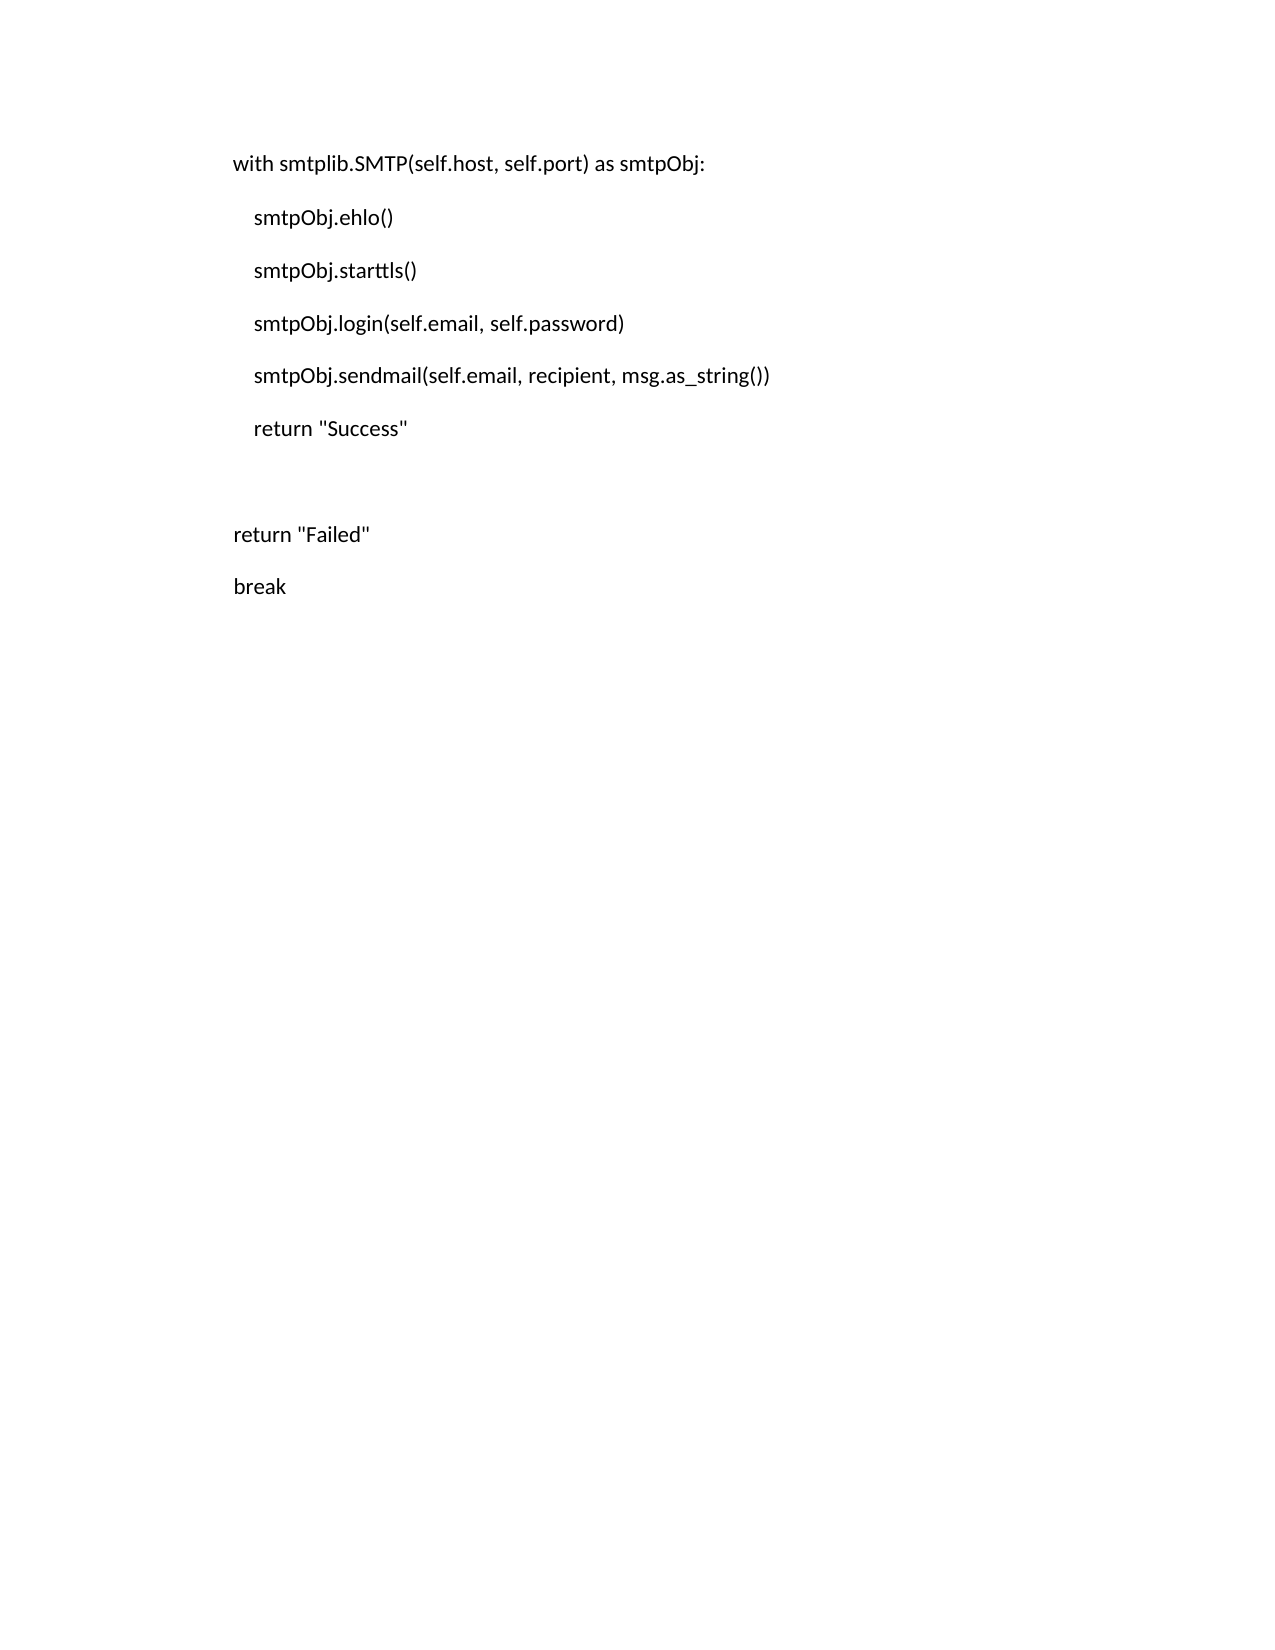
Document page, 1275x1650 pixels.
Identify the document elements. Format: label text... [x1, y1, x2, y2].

text smtpObj.sendmail(self.email, recipient, msg.as_string()) return "Success" [254, 361, 772, 442]
text smtpObj.starttls() smtpObj.login(self.email, self.password) [254, 256, 627, 337]
text return "Failed" break [233, 520, 372, 600]
text with smtplib.SMTP(self.host, self.port) as smtpObj: smtpObj.ehlo() [233, 149, 708, 231]
